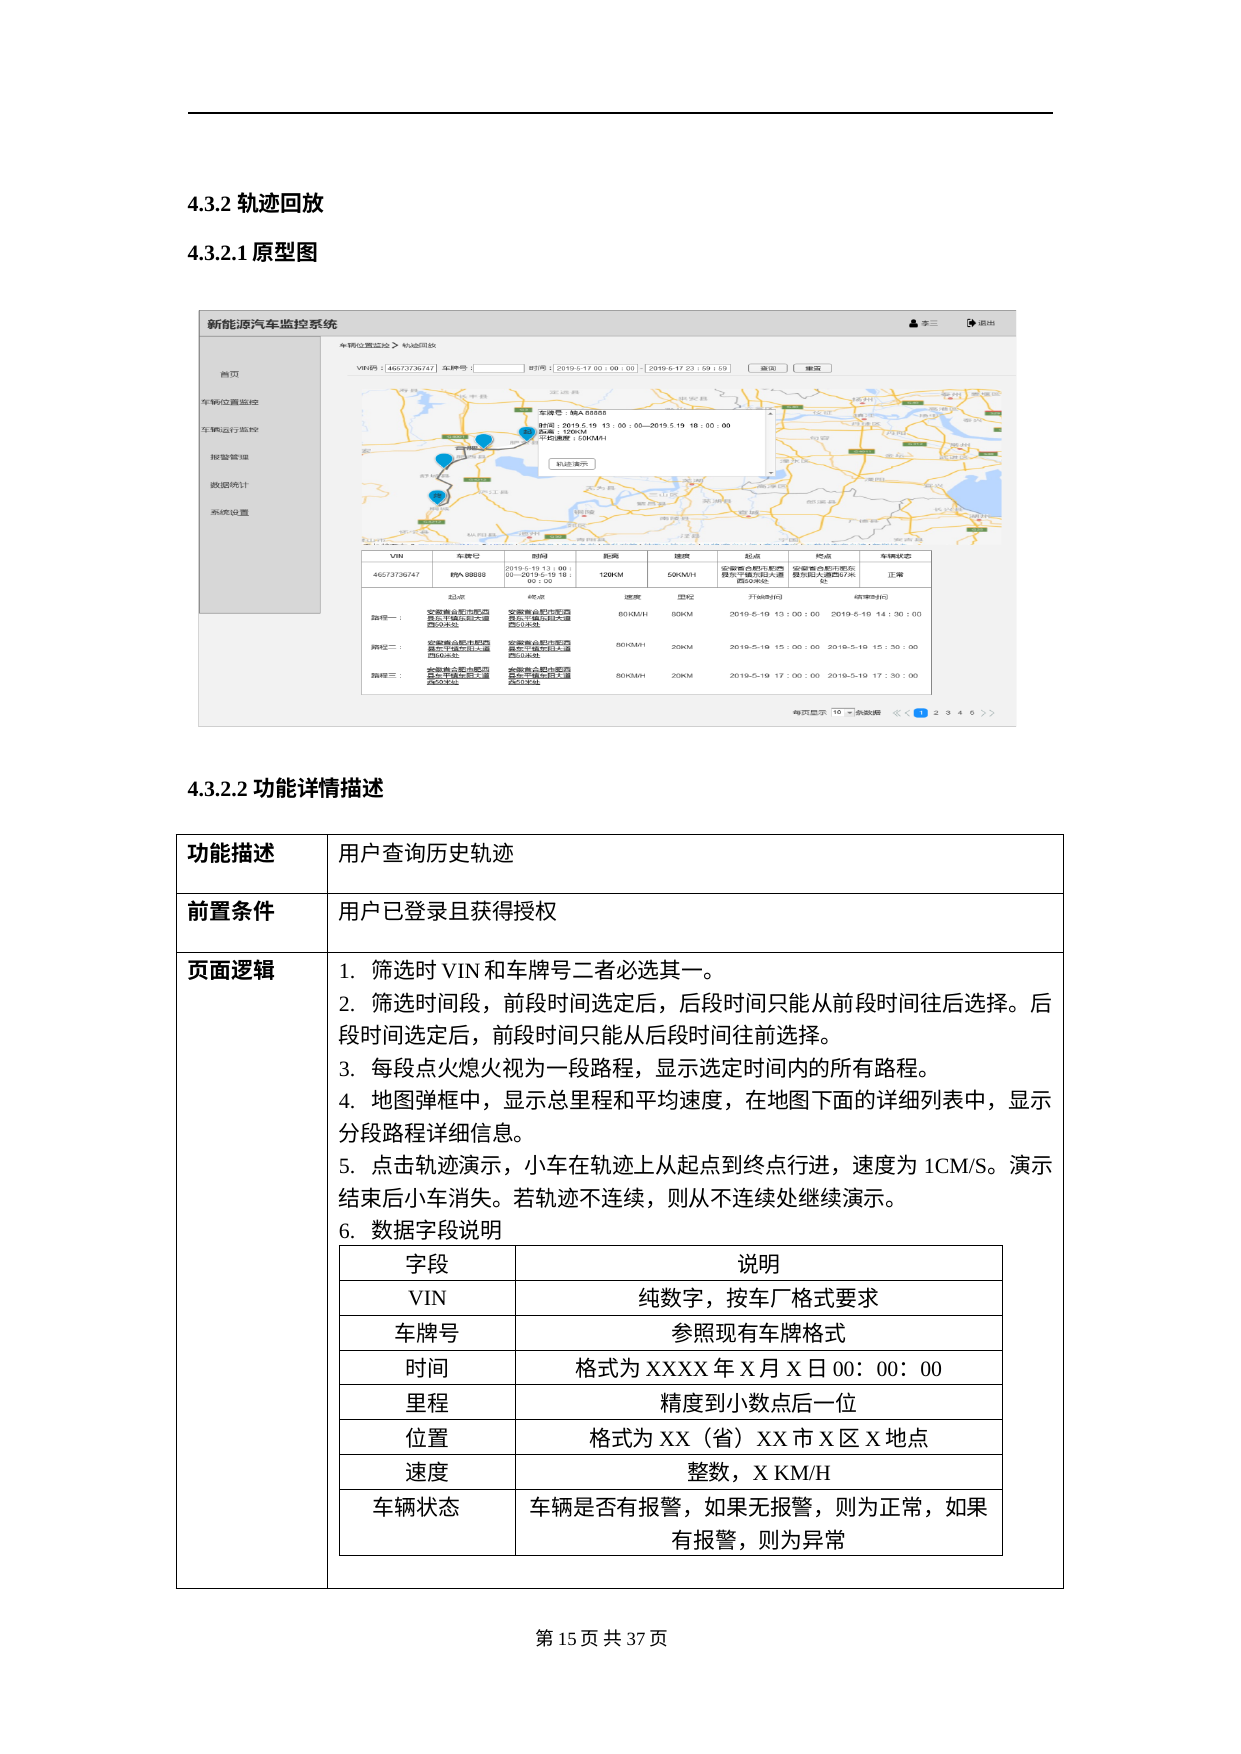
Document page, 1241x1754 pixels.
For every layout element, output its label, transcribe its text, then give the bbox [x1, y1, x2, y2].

table_cell 前置条件 [177, 894, 327, 952]
list 4.3.2 轨迹回放 [187, 186, 1053, 218]
table_cell 用户已登录且获得授权 [328, 894, 1063, 952]
list 4.3.2.1原型图 [187, 234, 1053, 267]
table_header 用户查询历史轨迹 [328, 835, 1063, 893]
table_cell 页面逻辑 [177, 953, 327, 1588]
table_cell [328, 953, 1063, 1588]
list 4.3.2.2 功能详情描述 [187, 770, 1053, 803]
picture [198, 310, 1017, 727]
table_header 功能描述 [177, 835, 327, 893]
